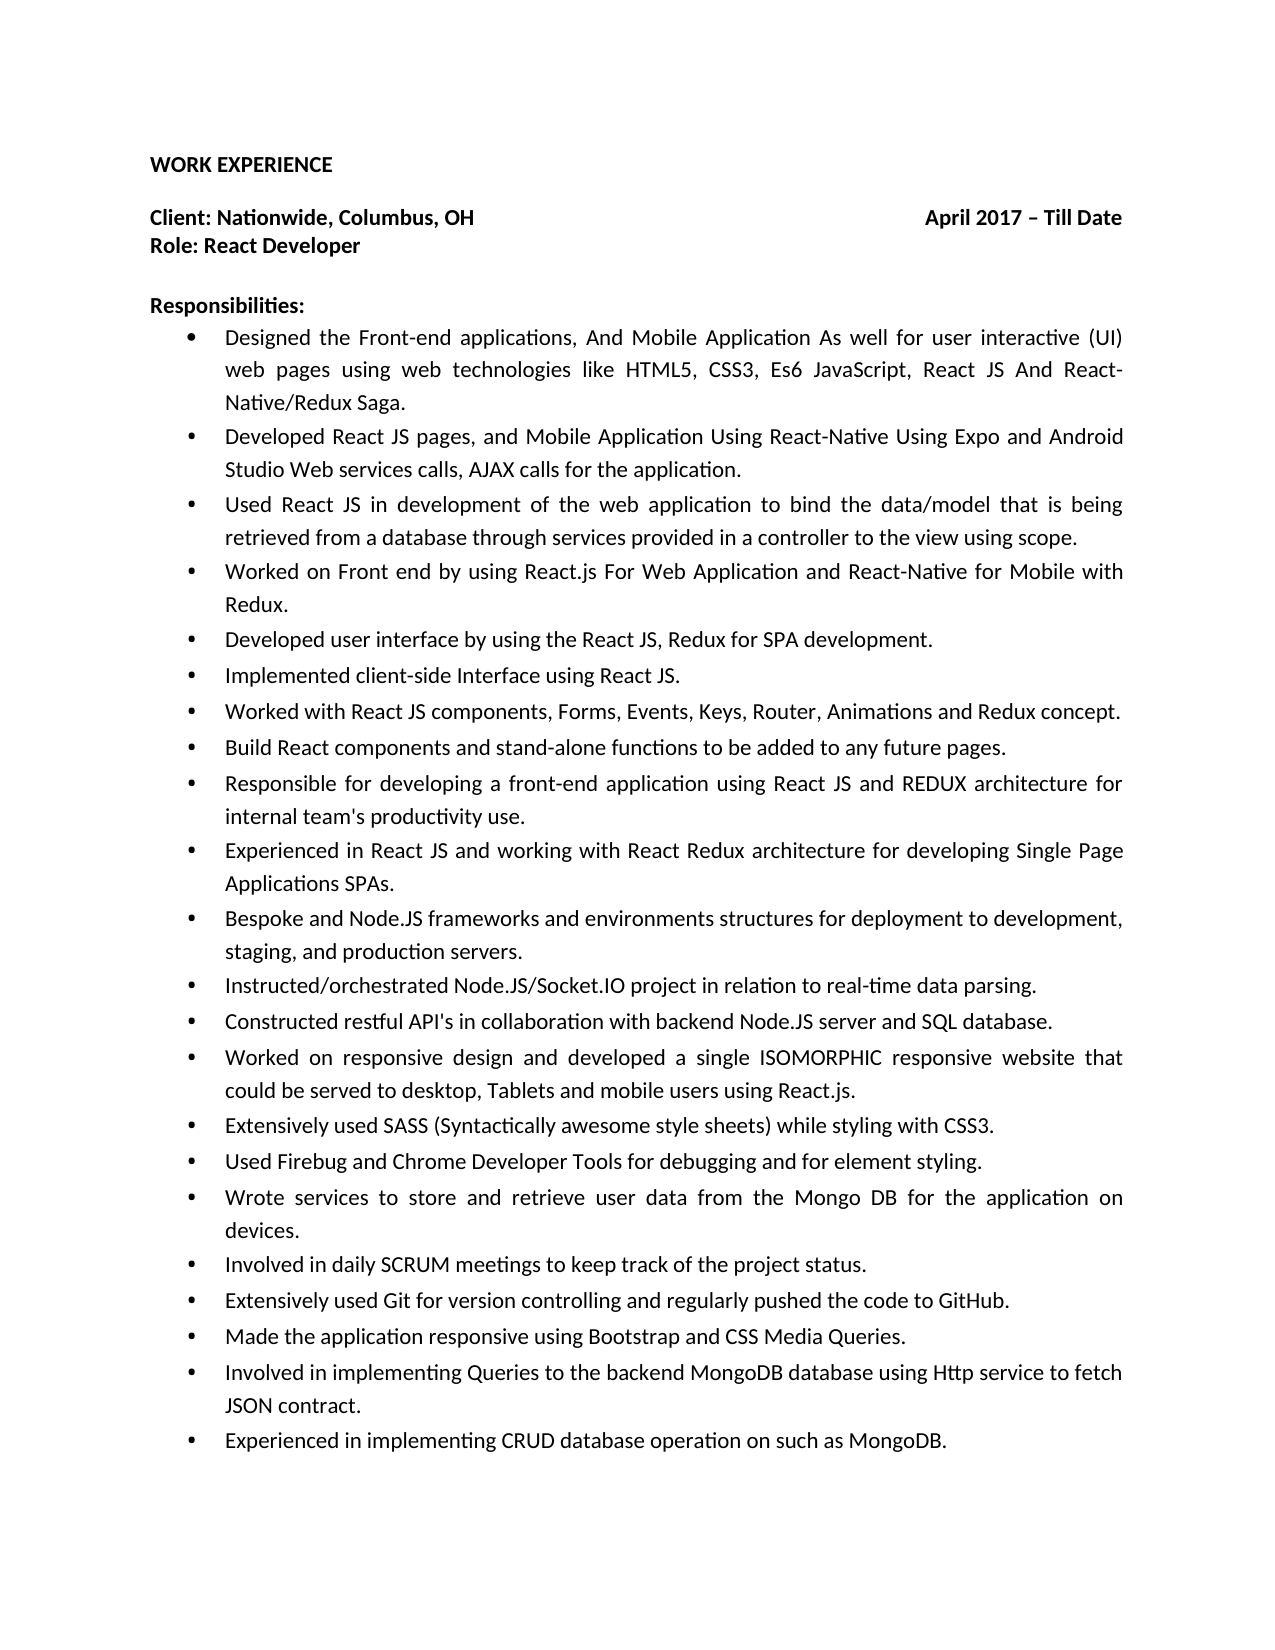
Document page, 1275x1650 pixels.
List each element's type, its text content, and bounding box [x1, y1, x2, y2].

list Worked with React JS components, Forms, Events, Keys, Router, Animations and Redux concept. [187, 695, 1125, 726]
list Involved in daily SCRUM meetings to keep track of the project status. [187, 1248, 1125, 1279]
text Client: Nationwide, Columbus, OH April 2017 – Till Date [150, 203, 1125, 231]
list Made the application responsive using Bootstrap and CSS Media Queries. [187, 1320, 1125, 1351]
list Bespoke and Node.JS frameworks and environments structures for deployment to development, staging, and production servers. [187, 902, 1125, 965]
list Instructed/orchestrated Node.JS/Socket.IO project in relation to real-time data parsing. [187, 969, 1125, 1001]
list Worked on Front end by using React.js For Web Application and React-Native for Mobile with Redux. [187, 555, 1125, 619]
text WORK EXPERIENCE [150, 150, 1125, 178]
list Experienced in React JS and working with React Redux architecture for developing Single Page Applications SPAs. [187, 834, 1125, 898]
list Developed user interface by using the React JS, Redux for SPA development. [187, 623, 1125, 654]
list Extensively used Git for version controlling and regularly pushed the code to GitHub. [187, 1284, 1125, 1316]
list Experienced in implementing CRUD database operation on such as MongoDB. [187, 1424, 1125, 1455]
list Developed React JS pages, and Mobile Application Using React-Native Using Expo and Android Studio Web services calls, AJAX calls for the application. [187, 420, 1125, 483]
list Wrote services to store and retrieve user data from the Mongo DB for the application on devices. [187, 1181, 1125, 1244]
list Used Firebug and Chrome Developer Tools for debugging and for element styling. [187, 1145, 1125, 1176]
list Responsible for developing a front-end application using React JS and REDUX architecture for internal team's productivity use. [187, 767, 1125, 830]
list Build React components and stand-alone functions to be added to any future pages. [187, 731, 1125, 762]
list Involved in implementing Queries to the backend MongoDB database using Http service to fetch JSON contract. [187, 1356, 1125, 1419]
list Constructed restful API's in collaboration with backend Node.JS server and SQL database. [187, 1005, 1125, 1037]
list Used React JS in development of the web application to bind the data/model that is being retrieved from a database through services provided in a controller to the view using scope. [187, 488, 1125, 551]
list Designed the Front-end applications, And Mobile Application As well for user interactive (UI) web pages using web technologies like HTML5, CSS3, Es6 JavaScript, React JS And React-Native/Redux Saga. [187, 323, 1125, 416]
text Role: React Developer [150, 231, 1125, 259]
list Implemented client-side Interface using React JS. [187, 659, 1125, 690]
list Worked on responsive design and developed a single ISOMORPHIC responsive website that could be served to desktop, Tablets and mobile users using React.js. [187, 1041, 1125, 1105]
list Extensively used SASS (Syntactically awesome style sheets) while styling with CSS3. [187, 1109, 1125, 1140]
text Responsibilities: [150, 291, 1125, 319]
